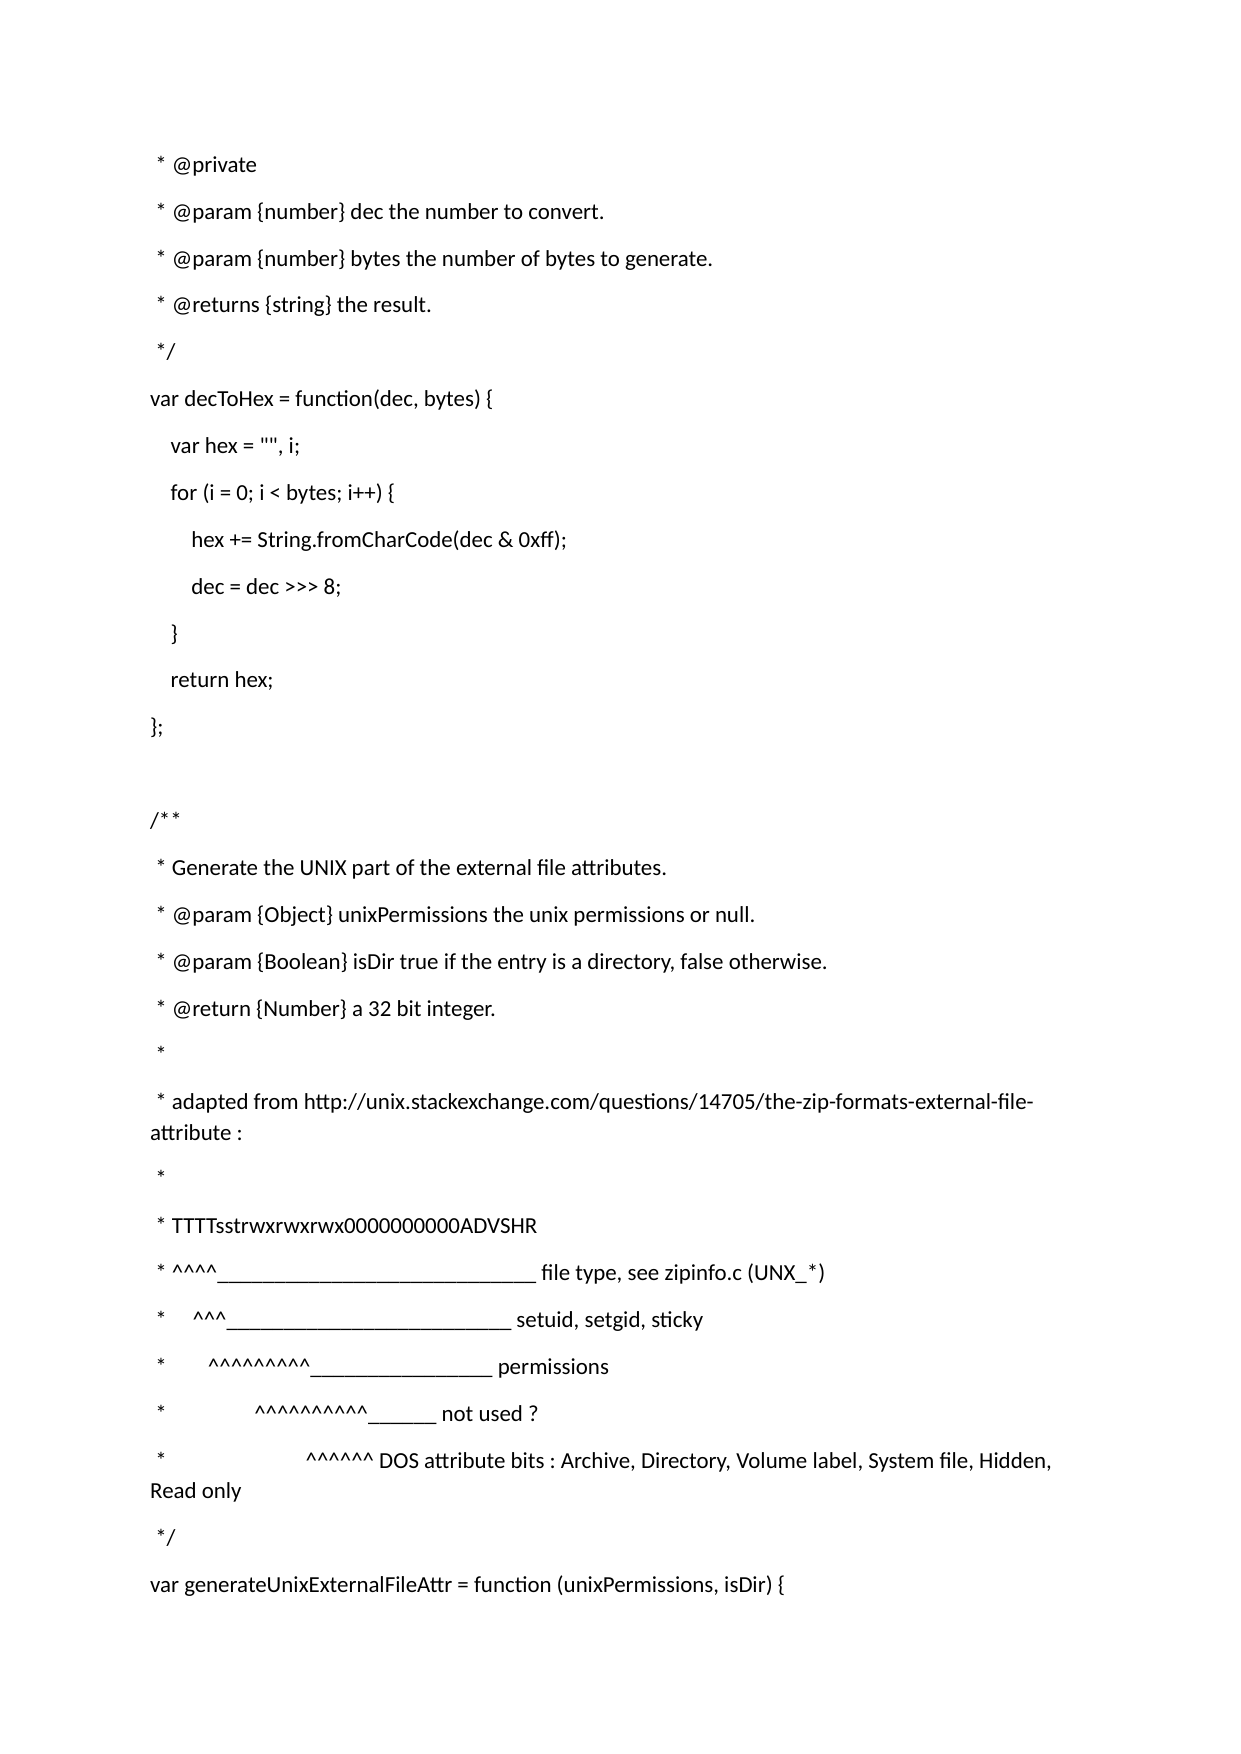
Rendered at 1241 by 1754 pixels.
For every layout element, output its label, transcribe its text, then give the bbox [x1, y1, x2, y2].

text return hex; [150, 666, 1090, 694]
text * [150, 1041, 1090, 1069]
text * @return {Number} a 32 bit integer. [150, 994, 1090, 1022]
text * ^^^^^^^^^^______ not used ? [150, 1399, 1090, 1427]
text * @returns {string} the result. [150, 291, 1090, 319]
text }; [150, 712, 1090, 741]
text * ^^^_________________________ setuid, setgid, sticky [150, 1305, 1090, 1333]
text var decToHex = function(dec, bytes) { [150, 384, 1090, 412]
text * @param {number} bytes the number of bytes to generate. [150, 244, 1090, 272]
text hex += String.fromCharCode(dec & 0xff); [150, 525, 1090, 553]
text * @param {number} dec the number to convert. [150, 197, 1090, 225]
text var hex = "", i; [150, 431, 1090, 459]
text * ^^^^^^^^^________________ permissions [150, 1352, 1090, 1380]
text * [150, 1164, 1090, 1193]
text * @param {Object} unixPermissions the unix permissions or null. [150, 900, 1090, 928]
text * @param {Boolean} isDir true if the entry is a directory, false otherwise. [150, 947, 1090, 975]
text * TTTTsstrwxrwxrwx0000000000ADVSHR [150, 1211, 1090, 1239]
text */ [150, 1523, 1090, 1551]
text } [150, 619, 1090, 647]
text var generateUnixExternalFileAttr = function (unixPermissions, isDir) { [150, 1570, 1090, 1598]
text * Generate the UNIX part of the external file attributes. [150, 853, 1090, 881]
text * @private [150, 150, 1090, 178]
text * adapted from http://unix.stackexchange.com/questions/14705/the-zip-formats-external-file-attribute : [150, 1087, 1090, 1146]
text /** [150, 806, 1090, 834]
text for (i = 0; i < bytes; i++) { [150, 478, 1090, 506]
text * ^^^^____________________________ file type, see zipinfo.c (UNX_*) [150, 1258, 1090, 1286]
text * ^^^^^^ DOS attribute bits : Archive, Directory, Volume label, System file, Hidden, Read only [150, 1446, 1090, 1504]
text */ [150, 337, 1090, 366]
text dec = dec >>> 8; [150, 572, 1090, 600]
